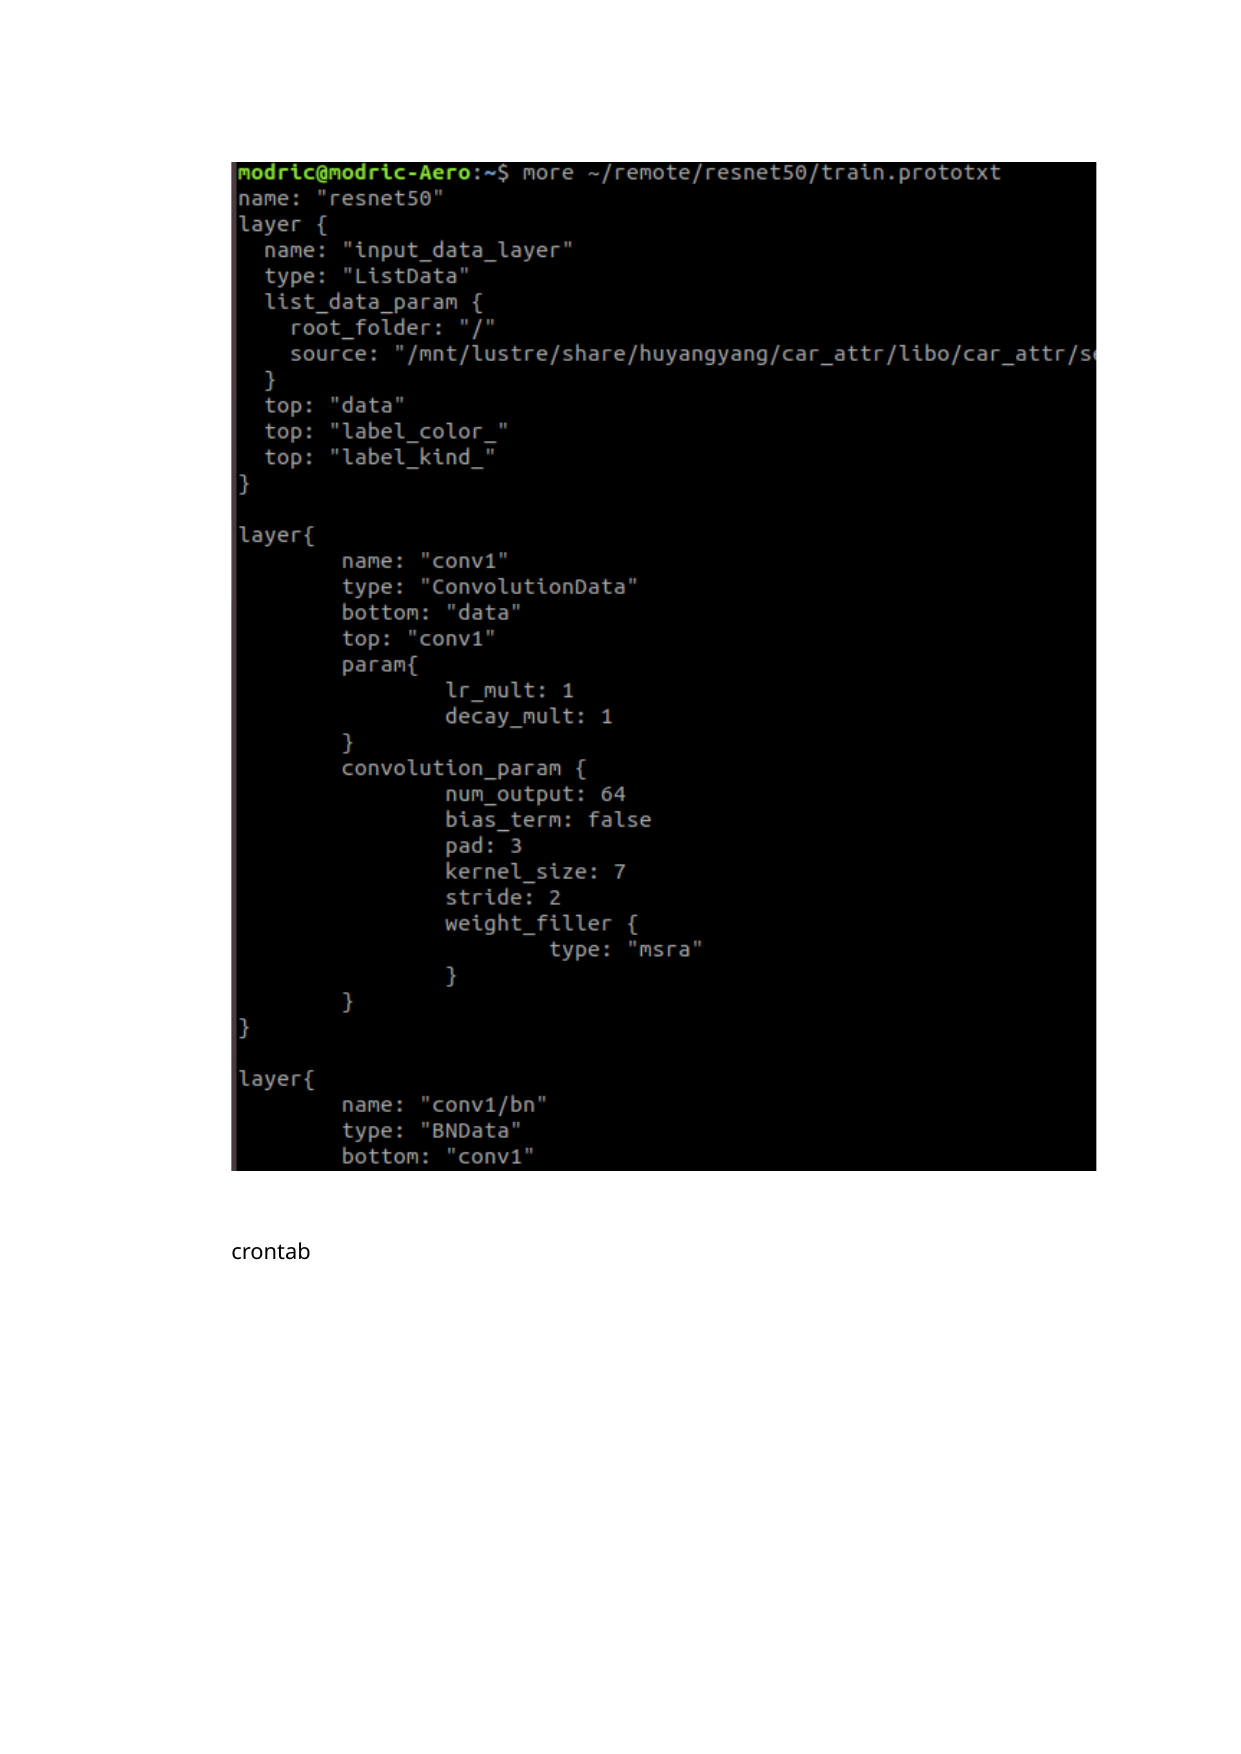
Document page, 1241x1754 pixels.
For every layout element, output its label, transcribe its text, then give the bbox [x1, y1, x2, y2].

picture [231, 162, 1097, 1171]
list crontab [187, 1234, 1053, 1267]
